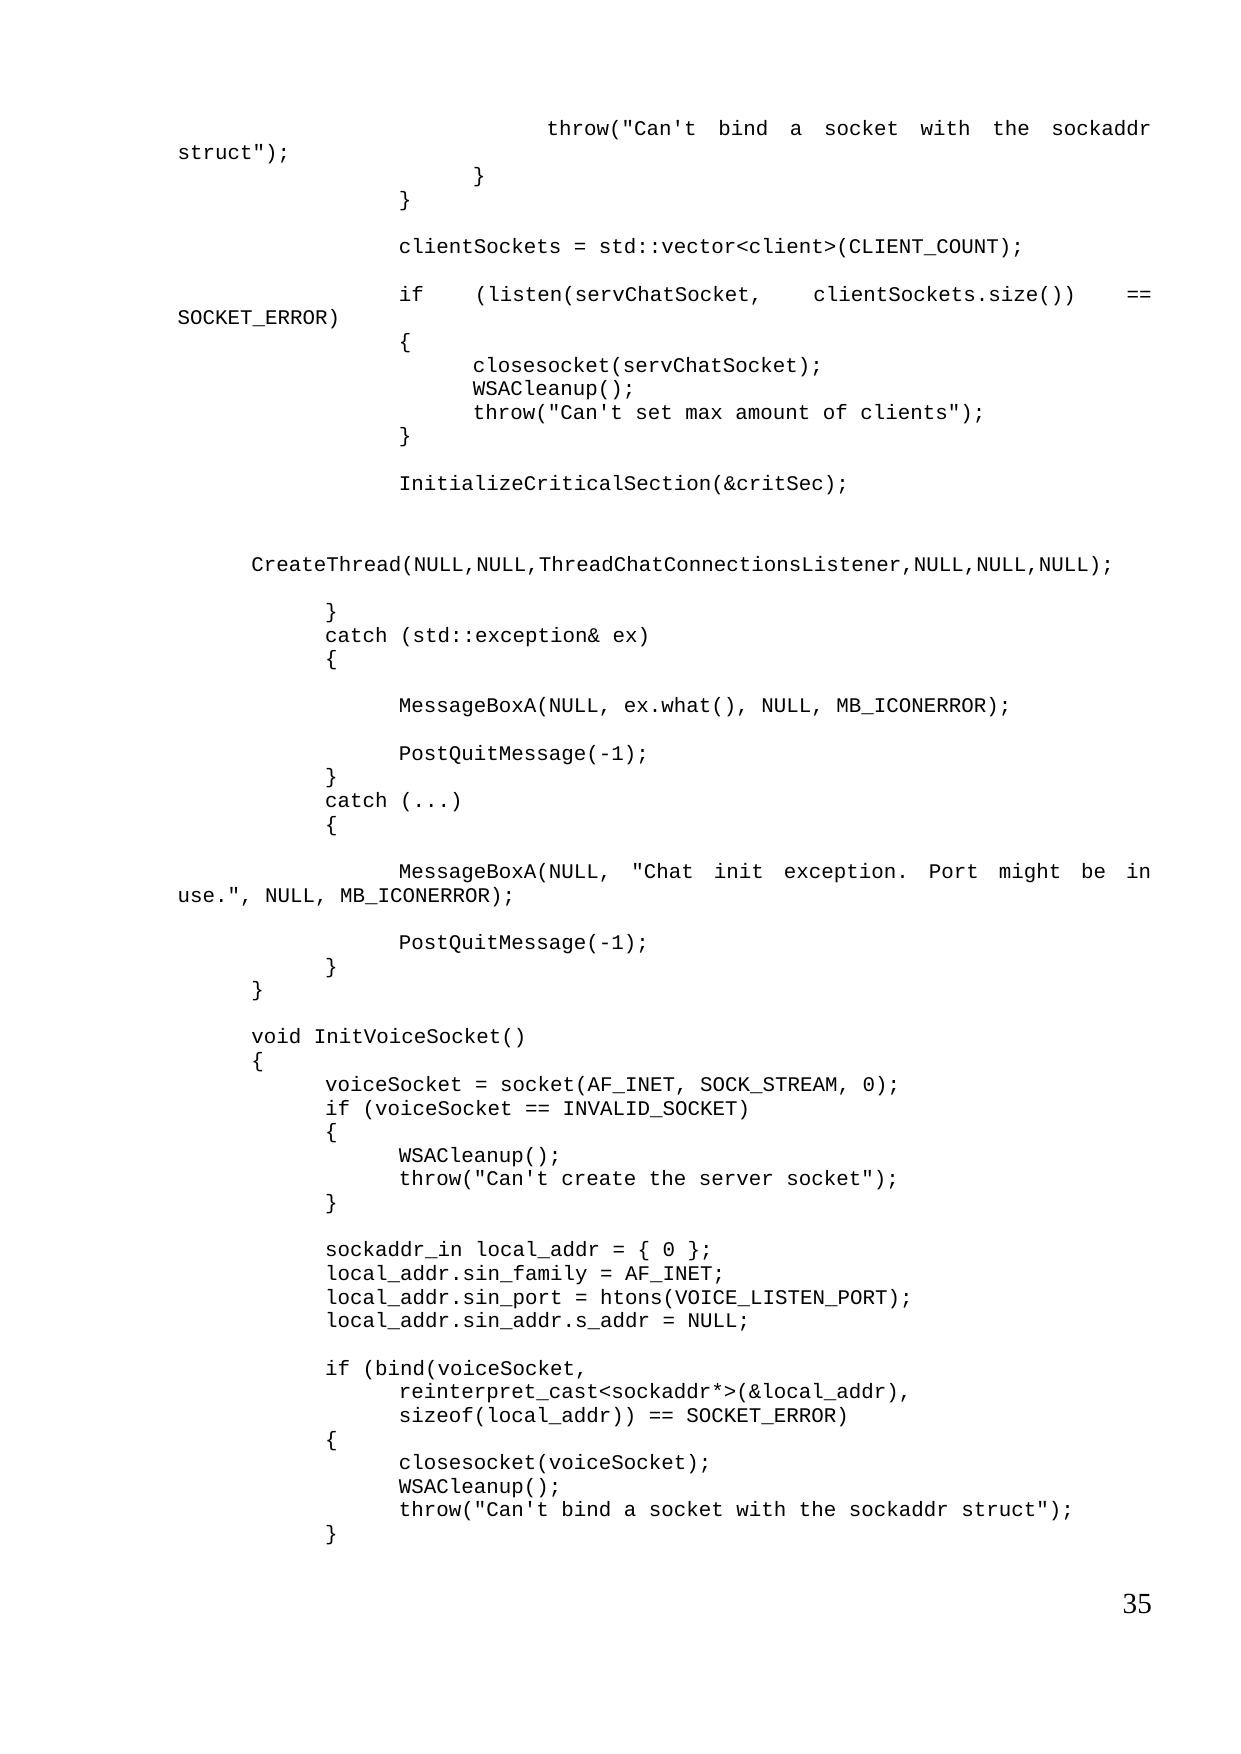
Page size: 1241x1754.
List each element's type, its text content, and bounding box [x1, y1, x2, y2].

text reinterpret_cast<sockaddr*>(&local_addr), [177, 1381, 1152, 1405]
text catch (...) [177, 790, 1152, 814]
text catch (std::exception& ex) [177, 624, 1152, 648]
text } [177, 426, 1152, 449]
text { [177, 814, 1152, 837]
text { [177, 1121, 1152, 1145]
text { [177, 648, 1152, 672]
text InitializeCriticalSection(&critSec); [177, 473, 1152, 496]
text if (listen(servChatSocket, clientSockets.size()) == SOCKET_ERROR) [177, 284, 1152, 331]
text if (bind(voiceSocket, [177, 1358, 1152, 1381]
text PostQuitMessage(-1); [177, 932, 1152, 956]
text } [177, 601, 1152, 624]
text closesocket(servChatSocket); [177, 354, 1152, 378]
text throw("Can't create the server socket"); [177, 1168, 1152, 1192]
text void InitVoiceSocket() [177, 1027, 1152, 1050]
text MessageBoxA(NULL, ex.what(), NULL, MB_ICONERROR); [177, 696, 1152, 719]
text voiceSocket = socket(AF_INET, SOCK_STREAM, 0); [177, 1074, 1152, 1097]
text closesocket(voiceSocket); [177, 1452, 1152, 1476]
text sockaddr_in local_addr = { 0 }; [177, 1239, 1152, 1263]
text } [177, 1192, 1152, 1216]
text local_addr.sin_family = AF_INET; [177, 1263, 1152, 1287]
text { [177, 331, 1152, 354]
text } [177, 766, 1152, 790]
text } [177, 956, 1152, 979]
text } [177, 979, 1152, 1003]
text { [177, 1050, 1152, 1074]
text { [177, 1428, 1152, 1452]
text sizeof(local_addr)) == SOCKET_ERROR) [177, 1405, 1152, 1428]
text throw("Can't bind a socket with the sockaddr struct"); [177, 1499, 1152, 1523]
text CreateThread(NULL,NULL,ThreadChatConnectionsListener,NULL,NULL,NULL); [177, 520, 1152, 577]
text PostQuitMessage(-1); [177, 743, 1152, 766]
text WSACleanup(); [177, 1145, 1152, 1168]
text local_addr.sin_port = htons(VOICE_LISTEN_PORT); [177, 1287, 1152, 1310]
text MessageBoxA(NULL, "Chat init exception. Port might be in use.", NULL, MB_ICONERROR); [177, 861, 1152, 908]
text } [177, 165, 1152, 189]
text throw("Can't set max amount of clients"); [177, 402, 1152, 426]
text WSACleanup(); [177, 1476, 1152, 1499]
text throw("Can't bind a socket with the sockaddr struct"); [177, 118, 1152, 165]
text clientSockets = std::vector<client>(CLIENT_COUNT); [177, 236, 1152, 260]
text } [177, 1523, 1152, 1547]
text local_addr.sin_addr.s_addr = NULL; [177, 1310, 1152, 1334]
text WSACleanup(); [177, 378, 1152, 402]
text } [177, 189, 1152, 213]
text if (voiceSocket == INVALID_SOCKET) [177, 1097, 1152, 1121]
